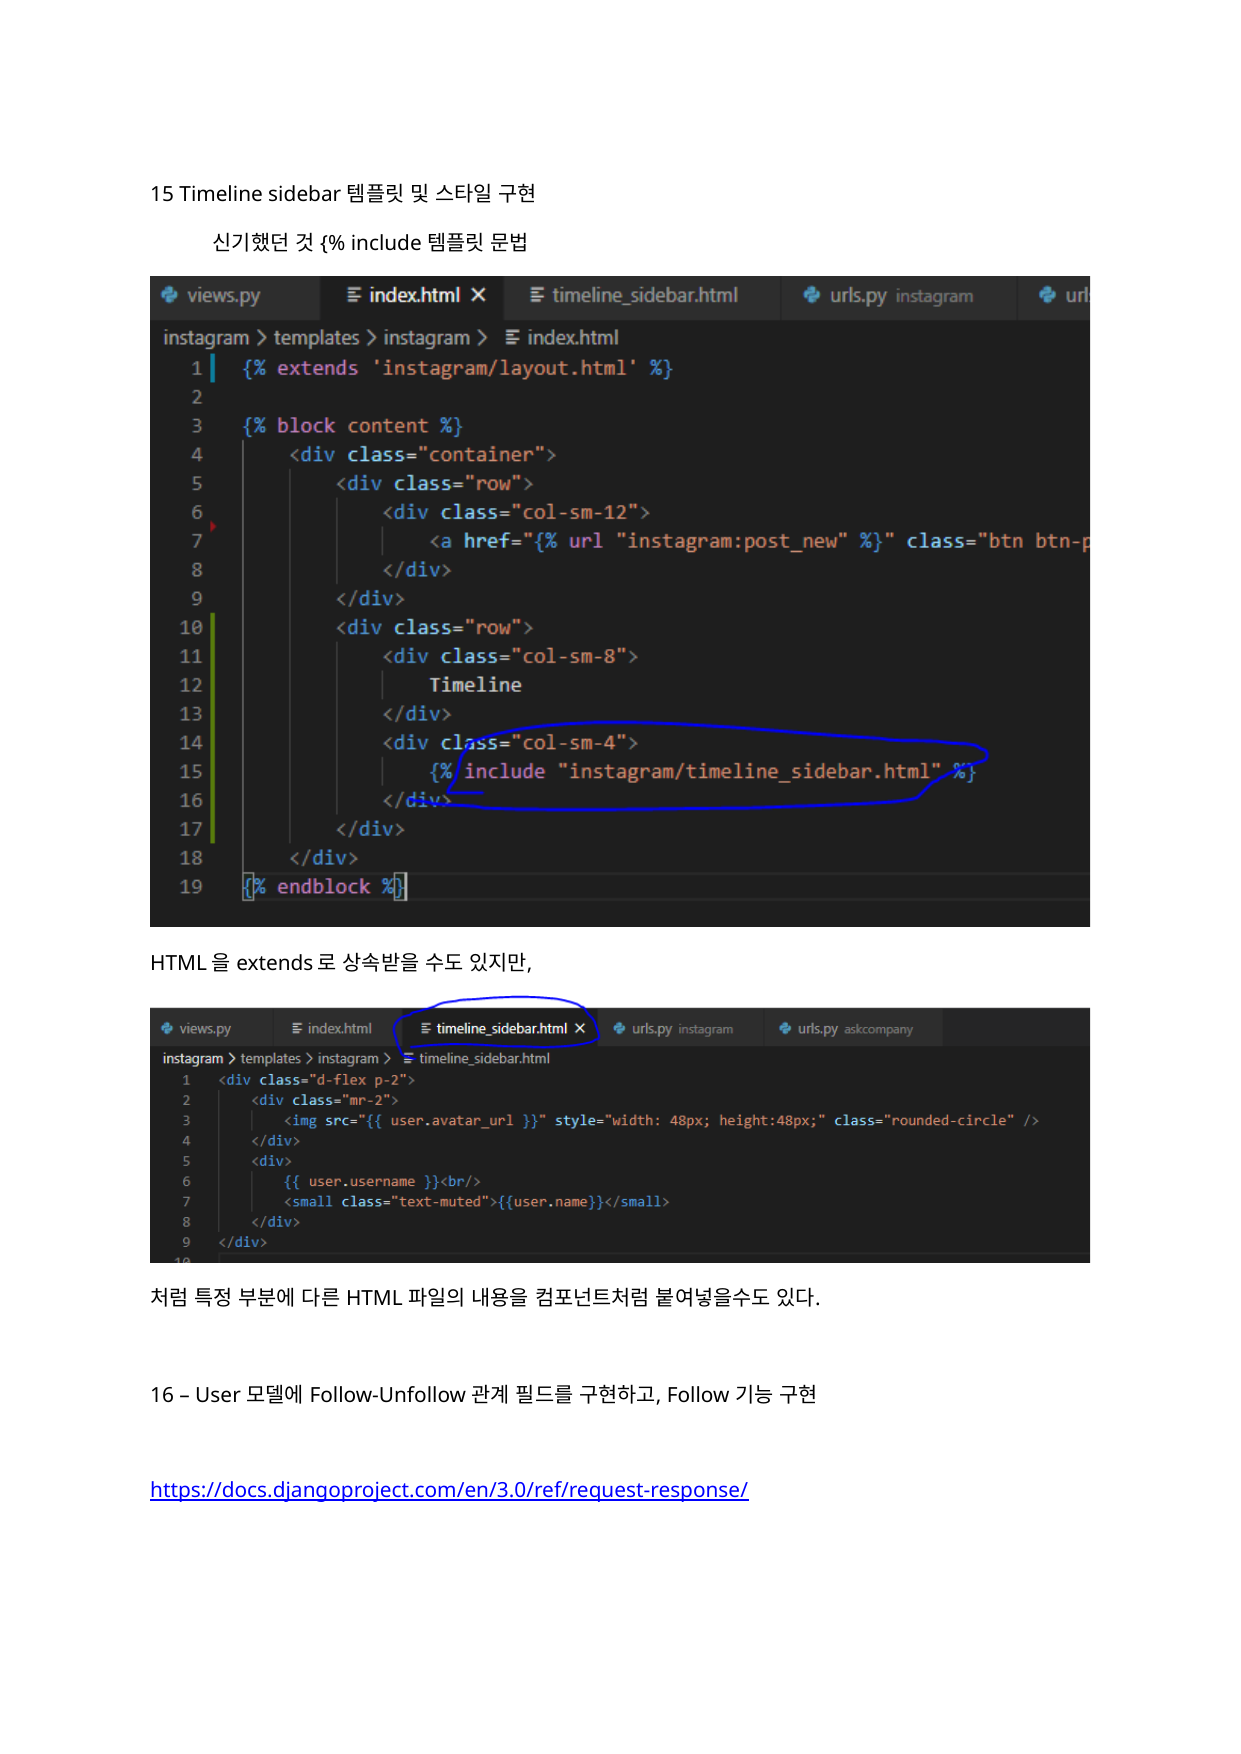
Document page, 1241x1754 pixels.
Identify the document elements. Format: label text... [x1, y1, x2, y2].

subtitle 신기했던 것 {% include 템플릿 문법 [212, 227, 1090, 257]
picture [150, 276, 1091, 927]
text 처럼 특정 부분에 다른 HTML 파일의 내용을 컴포넌트처럼 붙여넣을수도 있다. [150, 1282, 1090, 1312]
subtitle 15 Timeline sidebar 템플릿 및 스타일 구현 [150, 177, 1090, 207]
text HTML을 extends로 상속받을 수도 있지만, [150, 946, 1090, 976]
subtitle 16 – User 모델에 Follow-Unfollow 관계 필드를 구현하고, Follow 기능 구현 [150, 1378, 1090, 1409]
picture [150, 995, 1091, 1263]
text https://docs.djangoproject.com/en/3.0/ref/request-response/ [150, 1475, 1090, 1503]
